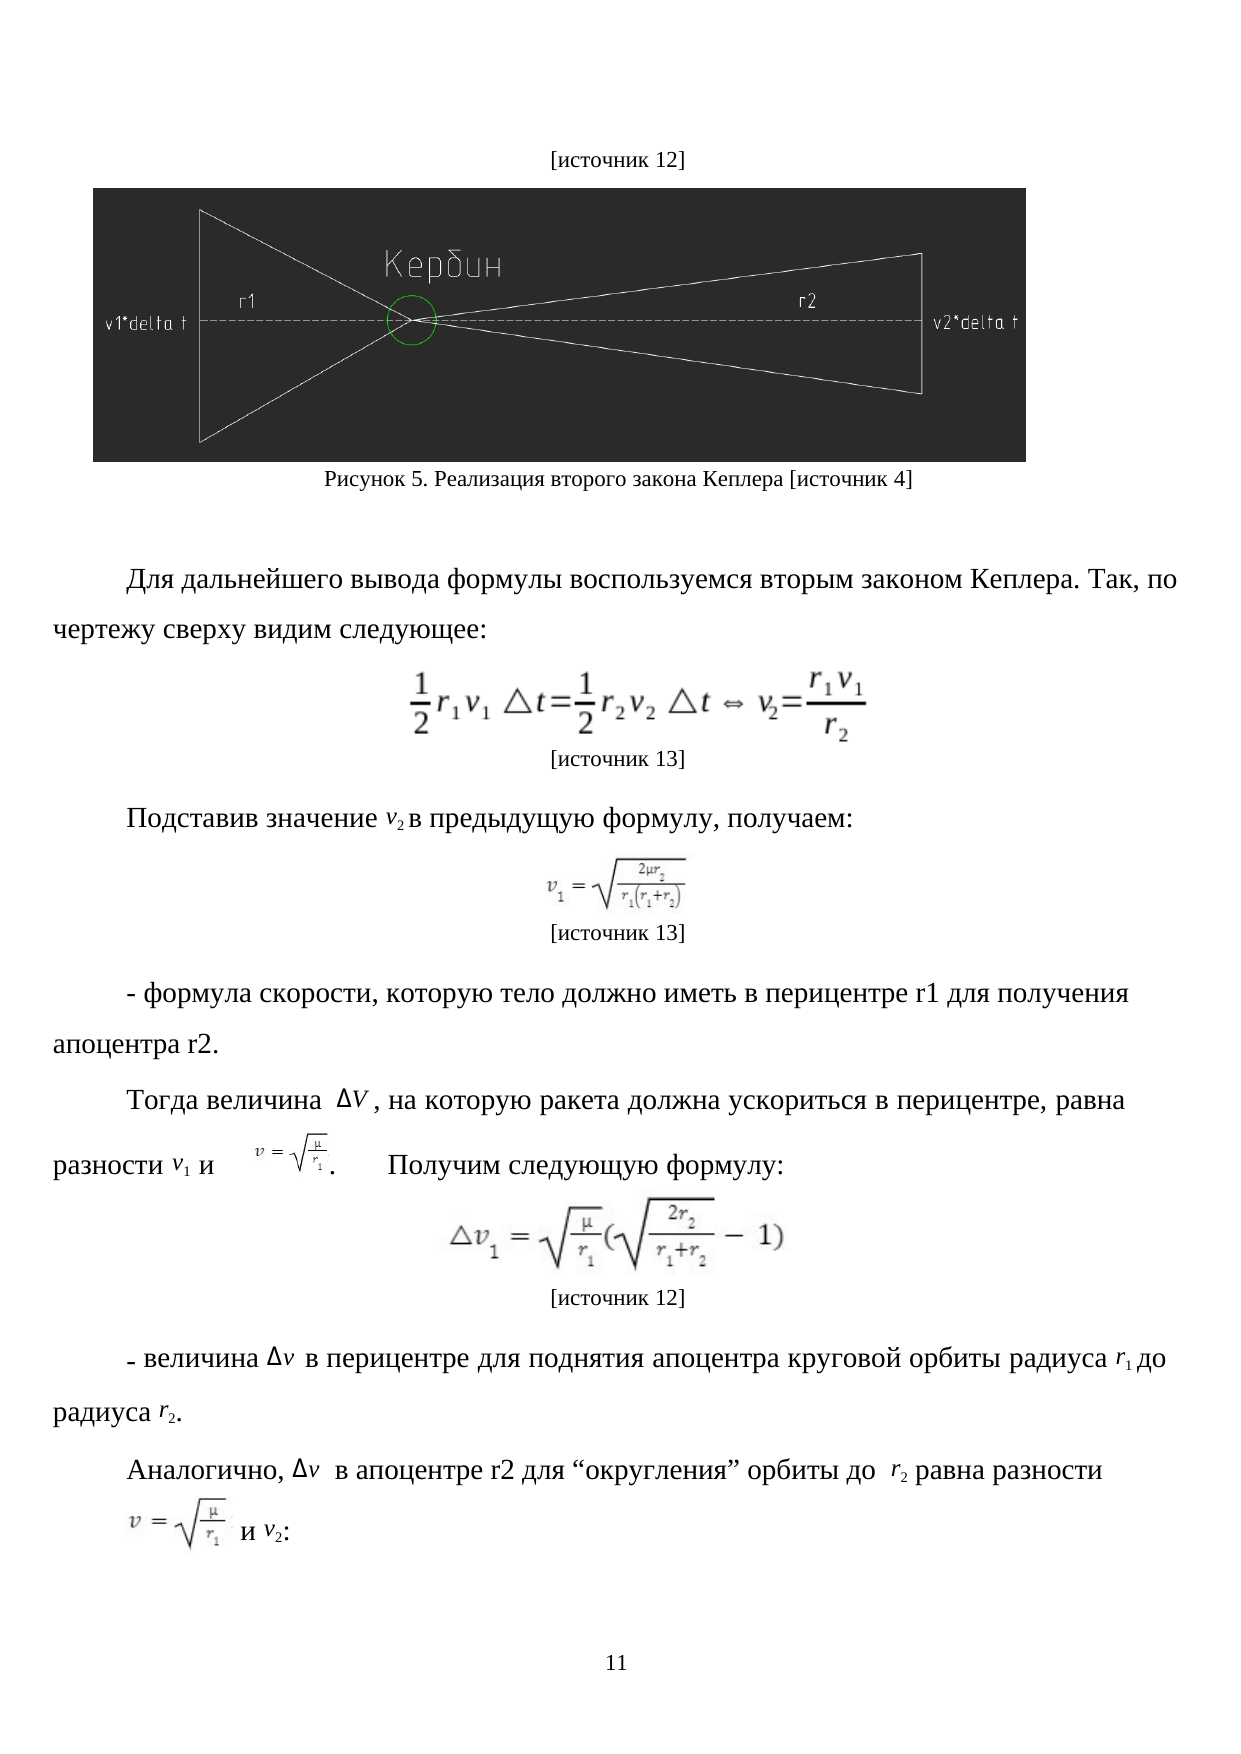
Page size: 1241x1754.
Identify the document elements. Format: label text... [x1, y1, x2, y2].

text Аналогично, Δv в апоцентре r2 для “округления” орбиты до r2 равна разности и v2: [126, 1450, 1117, 1549]
text [источник 13] [207, 855, 1029, 945]
list величина Δv в перицентре для поднятия апоцентра круговой орбиты радиуса r1 до радиуса r2. [53, 1338, 1182, 1430]
picture [251, 1133, 329, 1177]
picture [124, 1496, 233, 1557]
text Для дальнейшего вывода формулы воспользуемся вторым законом Кеплера. Так, по чертежу сверху видим следующее: [53, 561, 1183, 645]
picture [93, 188, 1026, 462]
picture [545, 852, 694, 914]
text [источник 12] [207, 1284, 1029, 1310]
picture [398, 656, 871, 745]
picture [439, 1188, 789, 1276]
text Подставив значение v2 в предыдущую формулу, получаем: [126, 801, 1240, 836]
text Тогда величина ΔV , на которую ракета должна ускориться в перицентре, равна разности v1 и . Получим следующую формулу: [53, 1080, 1128, 1183]
text [источник 13] [207, 744, 1029, 771]
text [источник 12] [207, 146, 1029, 173]
list формула скорости, которую тело должно иметь в перицентре r1 для получения апоцентра r2. [53, 976, 1131, 1059]
